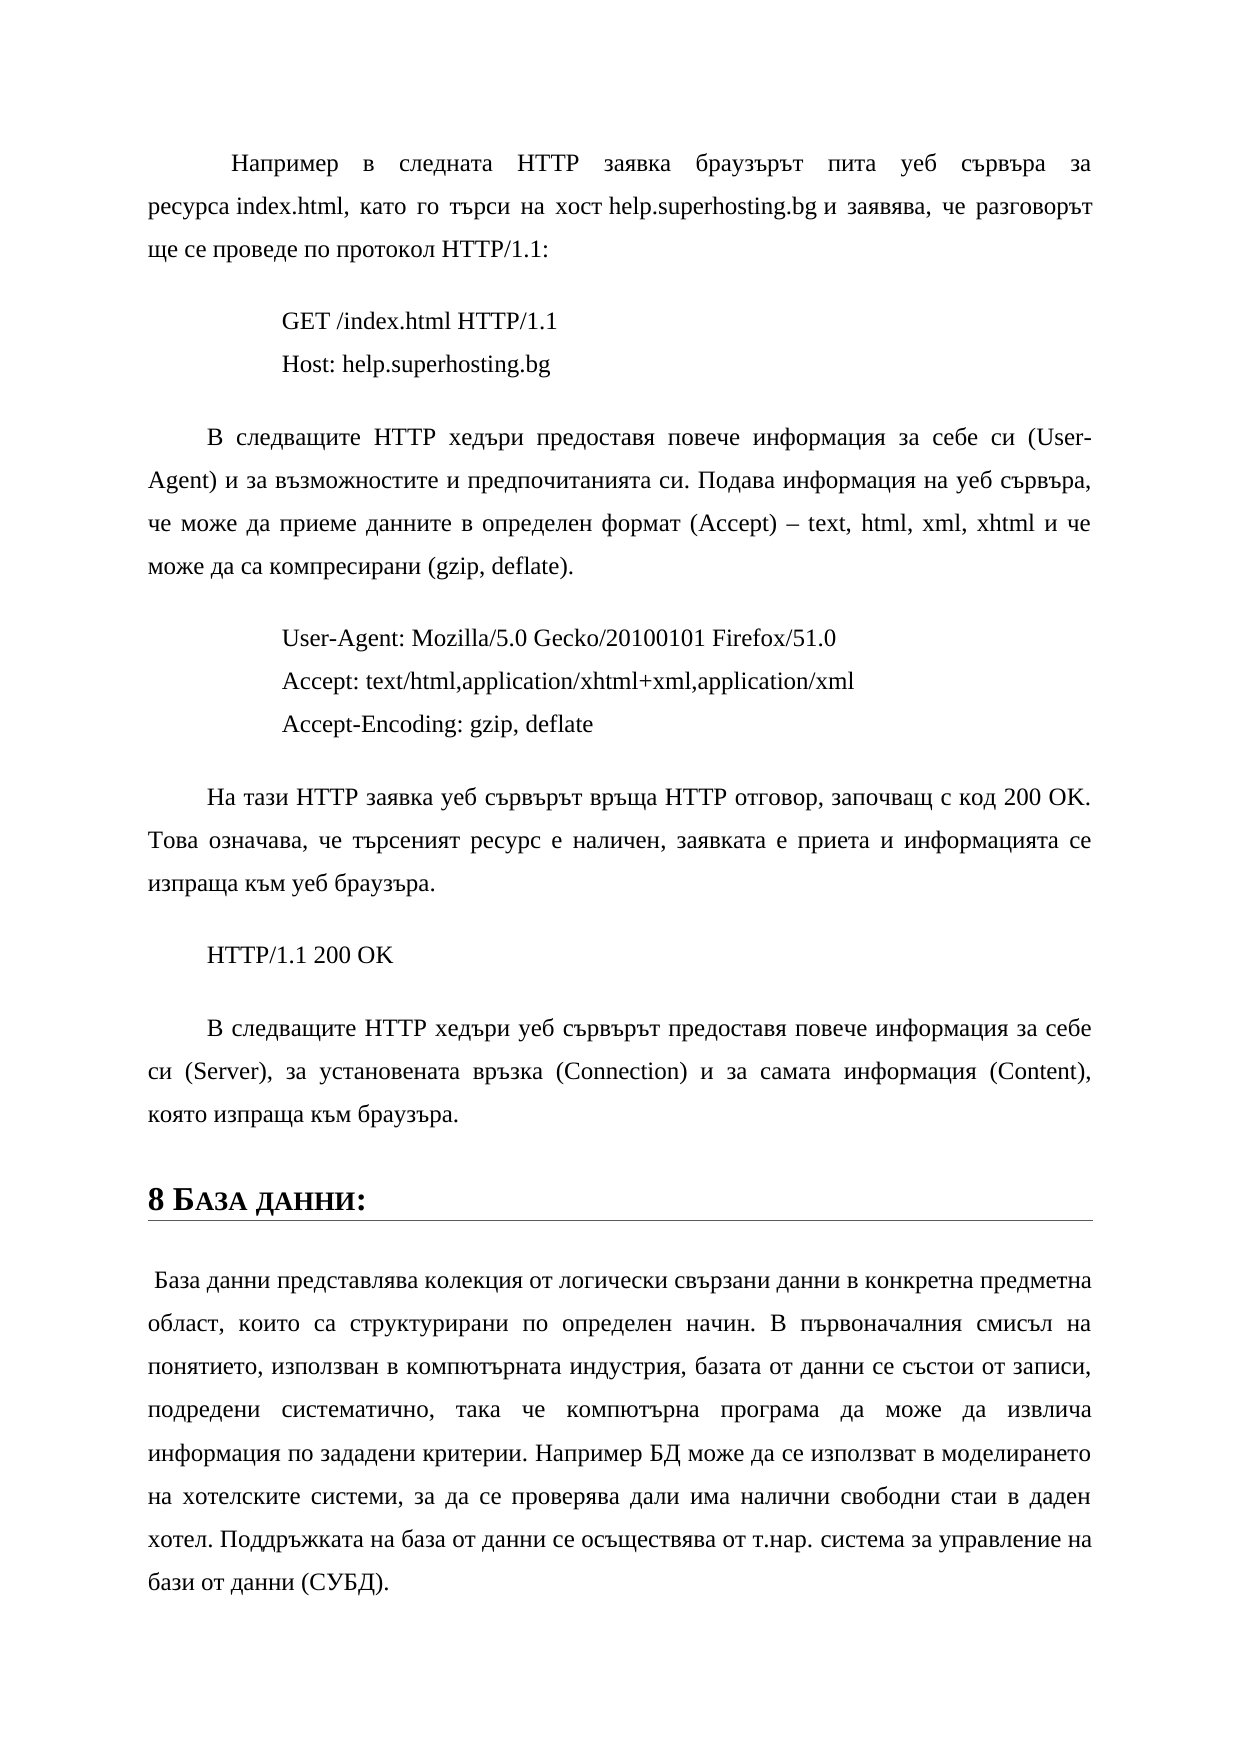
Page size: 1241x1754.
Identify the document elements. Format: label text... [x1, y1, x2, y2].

text User-Agent: Mozilla/5.0 Gecko/20100101 Firefox/51.0 [223, 623, 1093, 652]
text GET /index.html HTTP/1.1 [223, 306, 1093, 335]
text Host: help.superhosting.bg [223, 349, 1093, 378]
text Accept-Encoding: gzip, deflate [223, 709, 1093, 738]
text Accept: text/html,application/xhtml+xml,application/xml [223, 666, 1093, 695]
subtitle 8 База данни: [148, 1179, 1093, 1220]
text В следващите HTTP хедъри уеб сървърът предоставя повече информация за себе си (Server), за установената връзка (Connection) и за самата информация (Content), която изпраща към браузъра. [148, 1013, 1093, 1128]
text В следващите HTTP хедъри предоставя повече информация за себе си (User-Agent) и за възможностите и предпочитанията си. Подава информация на уеб сървъра, че може да приеме данните в определен формат (Accept) – text, html, xml, xhtml и че може да са компресирани (gzip, deflate). [148, 422, 1093, 580]
text База данни представлява колекция от логически свързани данни в конкретна предметна област, които са структурирани по определен начин. В първоначалния смисъл на понятието, използван в компютърната индустрия, базата от данни се състои от записи, подредени систематично, така че компютърна програма да може да извлича информация по зададени критерии. Например БД може да се използват в моделирането на хотелските системи, за да се проверява дали има налични свободни стаи в даден хотел. Поддръжката на база от данни се осъществява от т.нар. система за управление на бази от данни (СУБД). [148, 1265, 1093, 1596]
text На тази HTTP заявка уеб сървърът връща HTTP отговор, започващ с код 200 OK. Това означава, че търсеният ресурс е наличен, заявката е приета и информацията се изпраща към уеб браузъра. [148, 782, 1093, 897]
text Например в следната HTTP заявка браузърът пита уеб сървъра за ресурса index.html, като го търси на хост help.superhosting.bg и заявява, че разговорът ще се проведе по протокол HTTP/1.1: [148, 148, 1093, 263]
text HTTP/1.1 200 OK [148, 940, 1093, 969]
